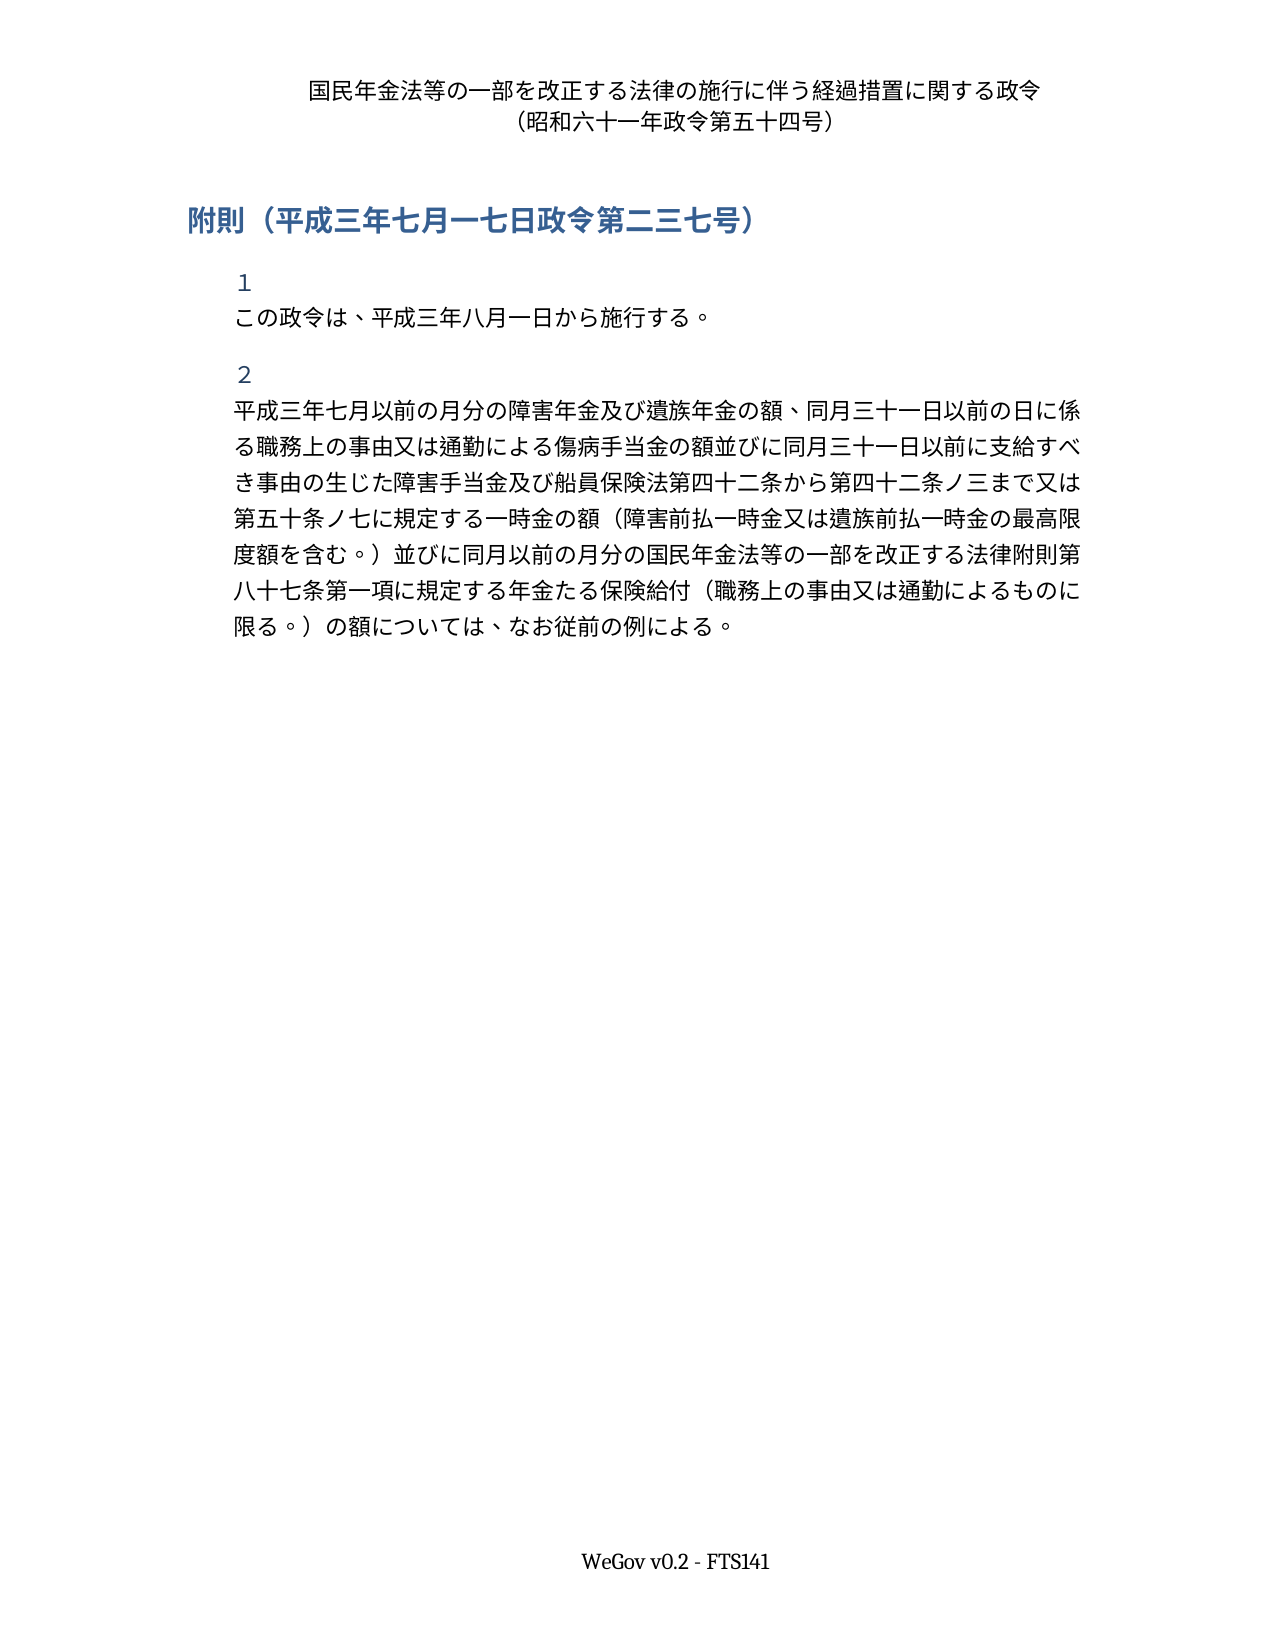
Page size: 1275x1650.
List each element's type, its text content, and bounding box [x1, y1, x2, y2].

text 平成三年七月以前の月分の障害年金及び遺族年金の額、同月三十一日以前の日に係る職務上の事由又は通勤による傷病手当金の額並びに同月三十一日以前に支給すべき事由の生じた障害手当金及び船員保険法第四十二条から第四十二条ノ三まで又は第五十条ノ七に規定する一時金の額（障害前払一時金又は遺族前払一時金の最高限度額を含む。）並びに同月以前の月分の国民年金法等の一部を改正する法律附則第八十七条第一項に規定する年金たる保険給付（職務上の事由又は通勤によるものに限る。）の額については、なお従前の例による。 [233, 395, 1087, 642]
subtitle １ [233, 266, 1087, 298]
subtitle 附則（平成三年七月一七日政令第二三七号） [187, 200, 1087, 240]
text この政令は、平成三年八月一日から施行する。 [233, 302, 1087, 334]
subtitle ２ [233, 359, 1087, 390]
